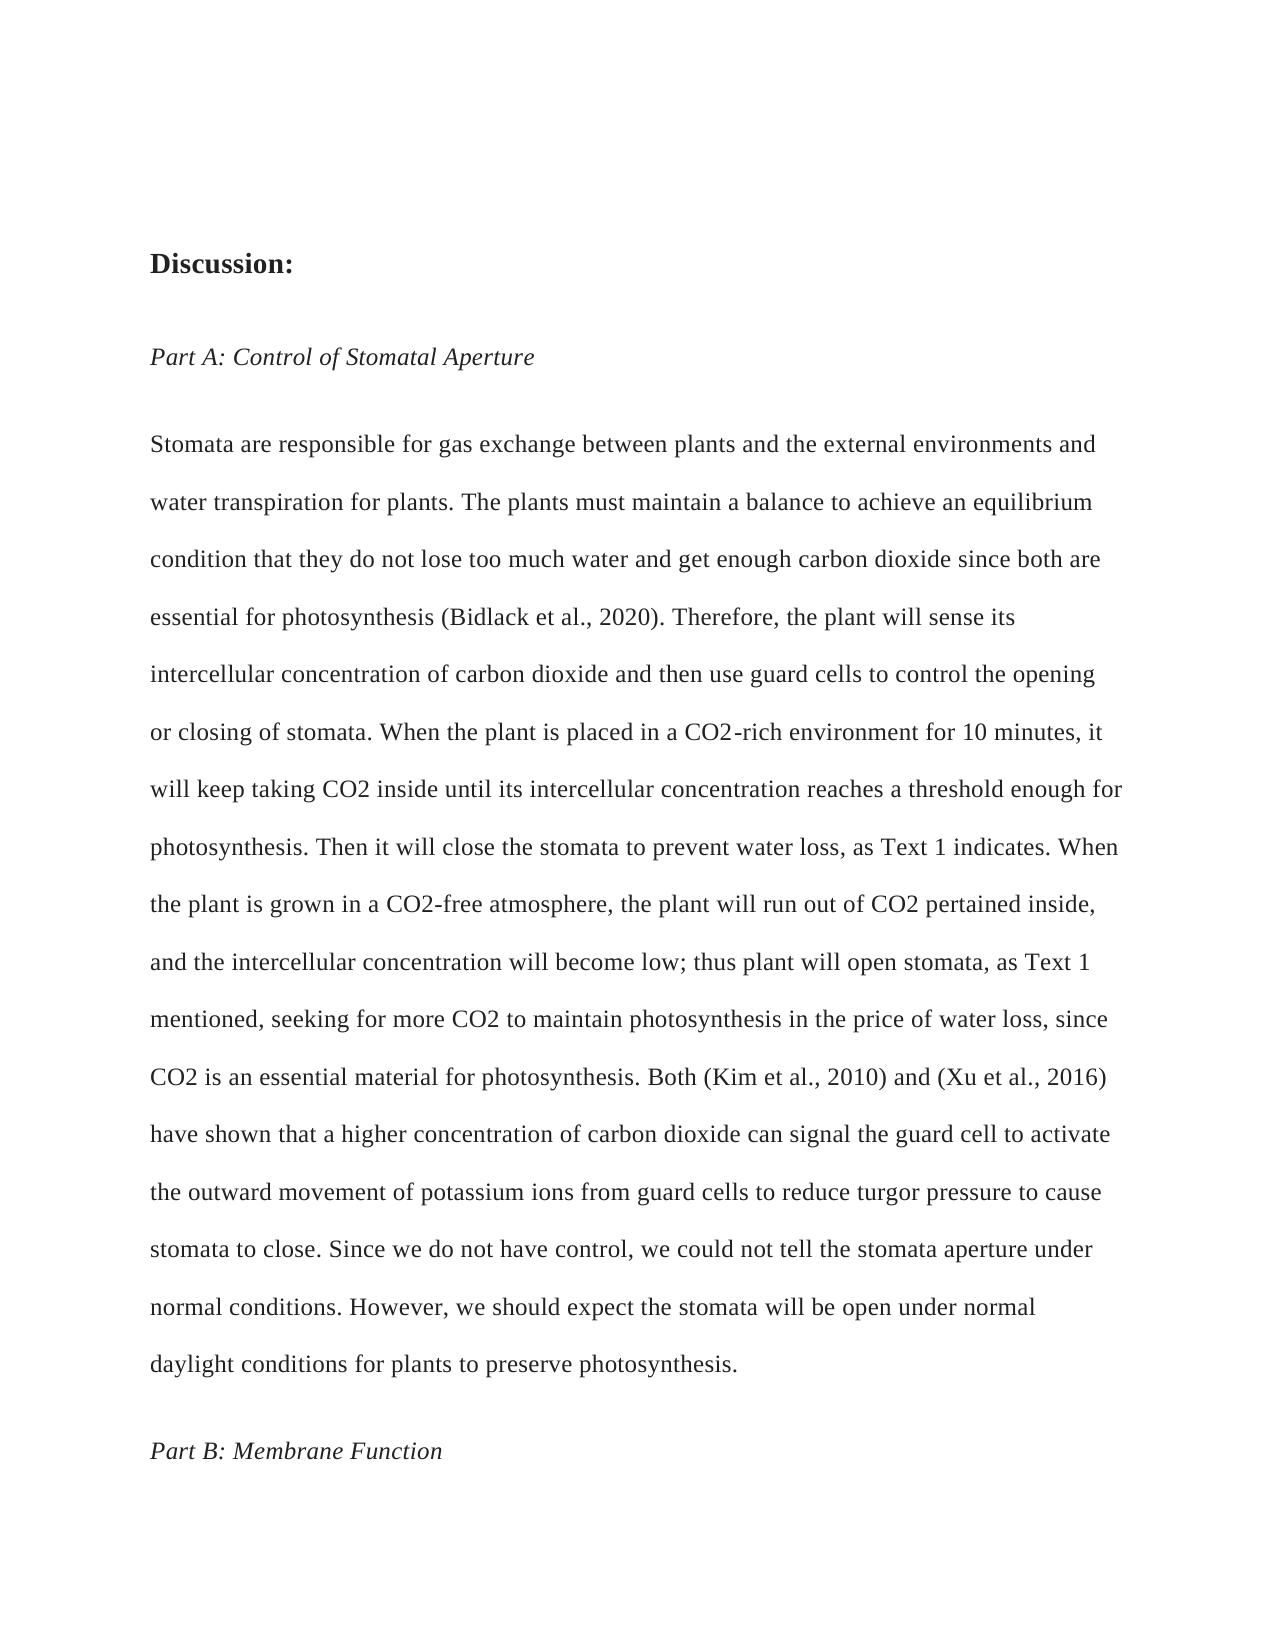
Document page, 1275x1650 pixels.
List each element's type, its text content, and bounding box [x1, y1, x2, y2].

text Discussion: [150, 246, 1125, 280]
text Part B: Membrane Function [150, 1436, 1125, 1464]
text Part A: Control of Stomatal Aperture [150, 342, 1125, 371]
text Stomata are responsible for gas exchange between plants and the external environments and water transpiration for plants. The plants must maintain a balance to achieve an equilibrium condition that they do not lose too much water and get enough carbon dioxide since both are essential for photosynthesis (Bidlack et al., 2020). Therefore, the plant will sense its intercellular concentration of carbon dioxide and then use guard cells to control the opening or closing of stomata. When the plant is placed in a CO2­-rich environment for 10 minutes, it will keep taking CO2 inside until its intercellular concentration reaches a threshold enough for photosynthesis. Then it will close the stomata to prevent water loss, as Text 1 indicates. When the plant is grown in a CO2-free atmosphere, the plant will run out of CO2 pertained inside, and the intercellular concentration will become low; thus plant will open stomata, as Text 1 mentioned, seeking for more CO2 to maintain photosynthesis in the price of water loss, since CO2 is an essential material for photosynthesis. Both (Kim et al., 2010) and (Xu et al., 2016) have shown that a higher concentration of carbon dioxide can signal the guard cell to activate the outward movement of potassium ions from guard cells to reduce turgor pressure to cause stomata to close. Since we do not have control, we could not tell the stomata aperture under normal conditions. However, we should expect the stomata will be open under normal daylight conditions for plants to preserve photosynthesis. [150, 429, 1125, 1378]
